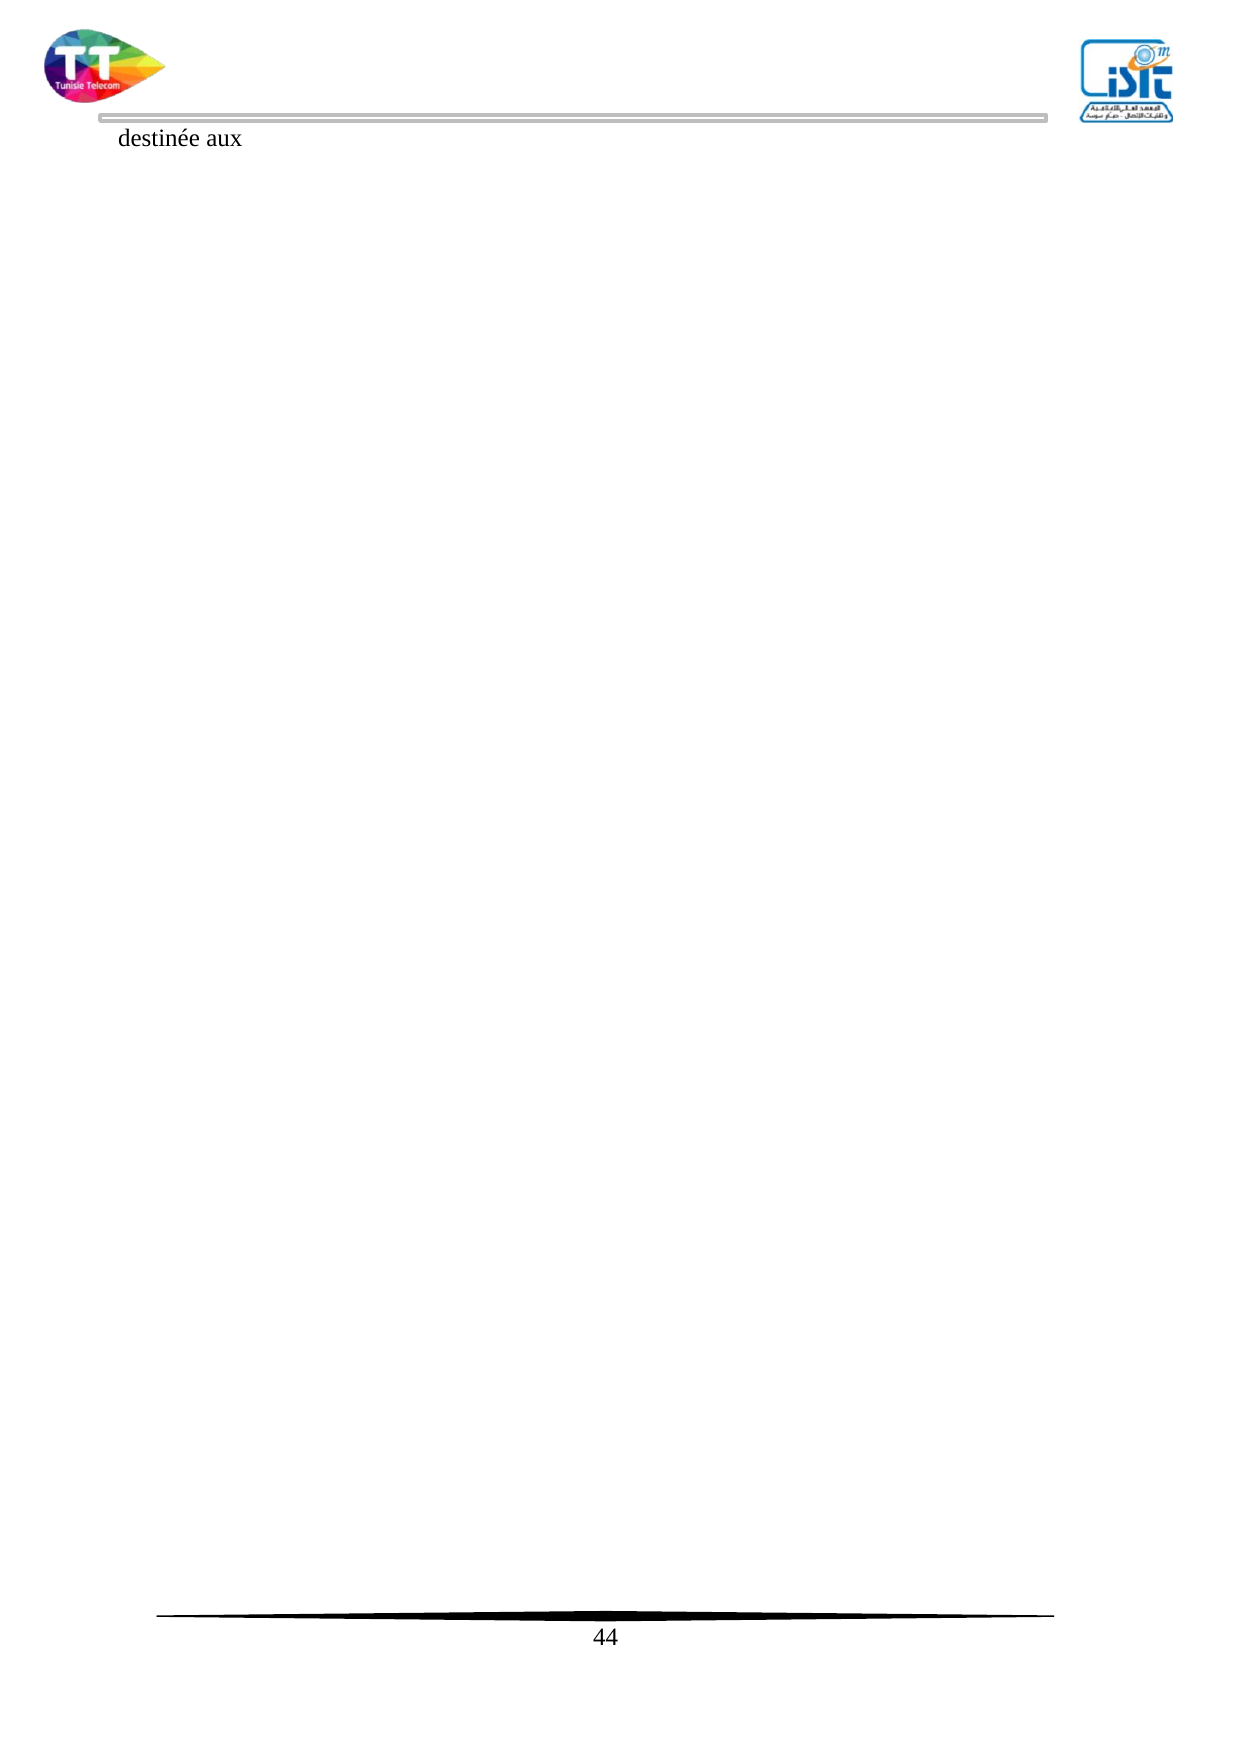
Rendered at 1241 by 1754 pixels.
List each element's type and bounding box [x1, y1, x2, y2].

picture [43, 28, 166, 103]
text [118, 123, 1092, 152]
picture [1078, 39, 1173, 123]
